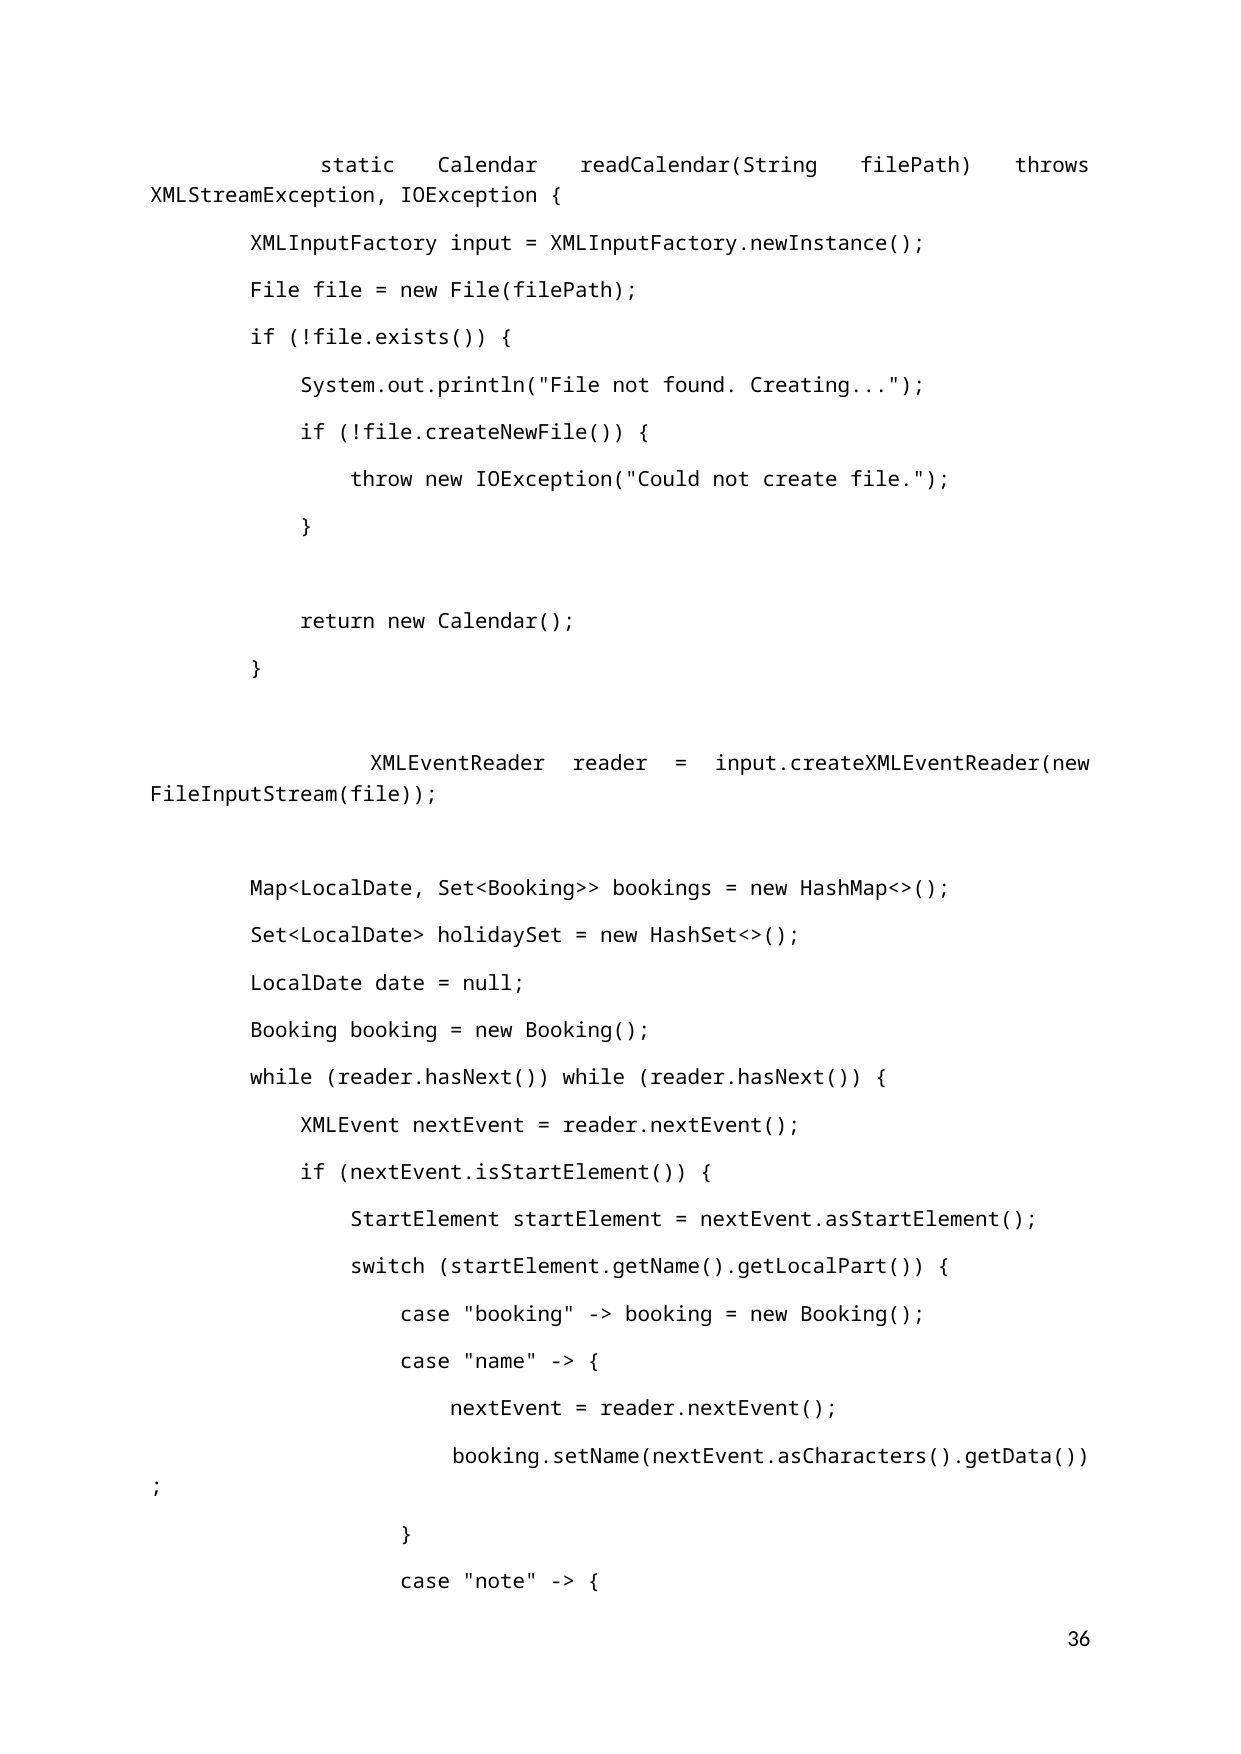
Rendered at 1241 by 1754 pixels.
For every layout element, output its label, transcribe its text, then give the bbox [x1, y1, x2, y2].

text XMLEvent nextEvent = reader.nextEvent(); [150, 1110, 1090, 1138]
text case "booking" -> booking = new Booking(); [150, 1299, 1090, 1327]
text System.out.println("File not found. Creating..."); [150, 370, 1090, 398]
text LocalDate date = null; [150, 968, 1090, 996]
text switch (startElement.getName().getLocalPart()) { [150, 1252, 1090, 1280]
text Set<LocalDate> holidaySet = new HashSet<>(); [150, 921, 1090, 949]
text } [150, 653, 1090, 682]
text booking.setName(nextEvent.asCharacters().getData()); [150, 1441, 1090, 1500]
text } [150, 1519, 1090, 1547]
text Booking booking = new Booking(); [150, 1015, 1090, 1044]
text throw new IOException("Could not create file."); [150, 464, 1090, 493]
text } [150, 512, 1090, 540]
text StartElement startElement = nextEvent.asStartElement(); [150, 1204, 1090, 1233]
text XMLInputFactory input = XMLInputFactory.newInstance(); [150, 228, 1090, 256]
text while (reader.hasNext()) while (reader.hasNext()) { [150, 1062, 1090, 1091]
text return new Calendar(); [150, 606, 1090, 635]
text File file = new File(filePath); [150, 275, 1090, 304]
text case "note" -> { [150, 1566, 1090, 1594]
text case "name" -> { [150, 1346, 1090, 1375]
text XMLEventReader reader = input.createXMLEventReader(new FileInputStream(file)); [150, 748, 1090, 807]
text nextEvent = reader.nextEvent(); [150, 1393, 1090, 1422]
text Map<LocalDate, Set<Booking>> bookings = new HashMap<>(); [150, 873, 1090, 902]
text if (!file.createNewFile()) { [150, 417, 1090, 446]
text if (!file.exists()) { [150, 322, 1090, 351]
text static Calendar readCalendar(String filePath) throws XMLStreamException, IOException { [150, 150, 1090, 209]
text if (nextEvent.isStartElement()) { [150, 1157, 1090, 1186]
